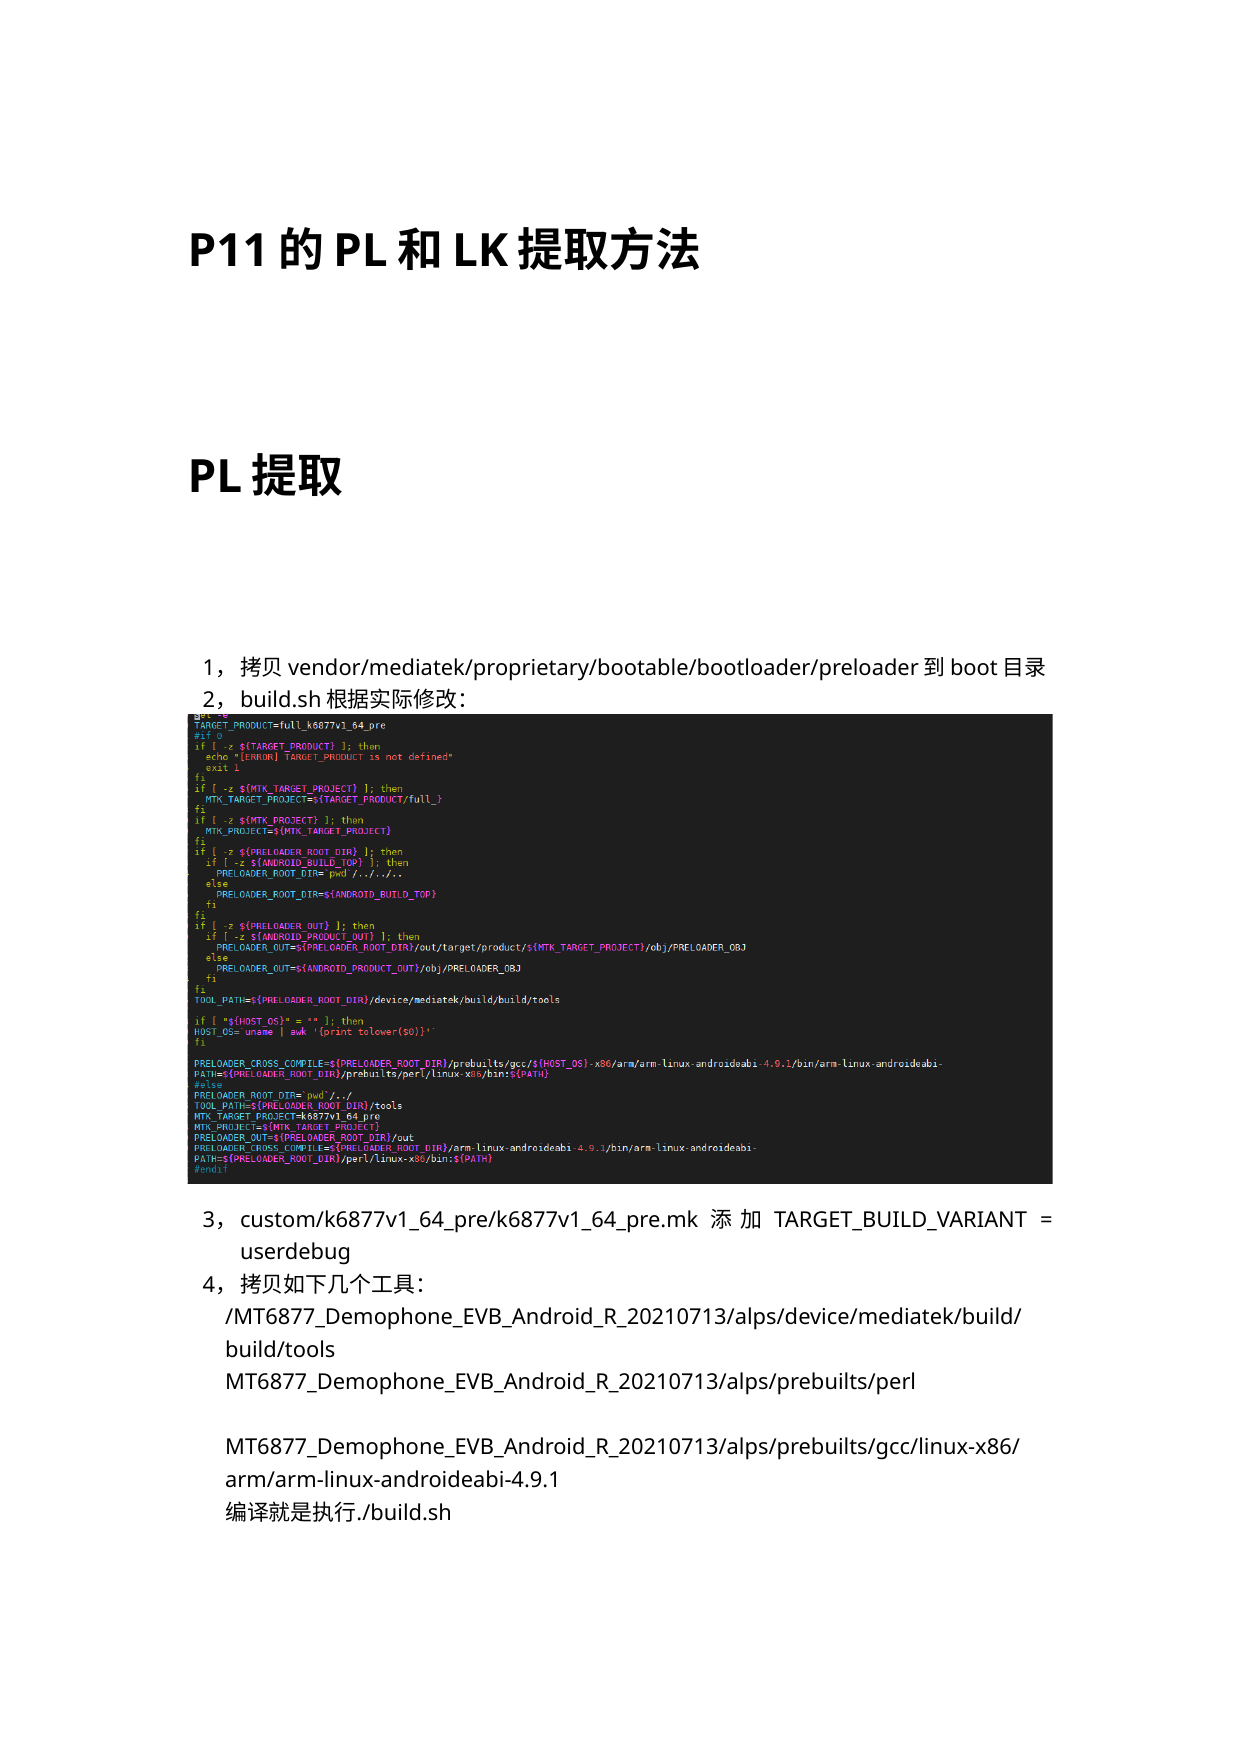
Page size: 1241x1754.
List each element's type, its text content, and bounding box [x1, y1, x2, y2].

list MT6877_Demophone_EVB_Android_R_20210713/alps/prebuilts/gcc/linux-x86/arm/arm-linux-androideabi-4.9.1 [225, 1430, 1053, 1495]
list custom/k6877v1_64_pre/k6877v1_64_pre.mk添加TARGET_BUILD_VARIANT = userdebug [202, 1202, 1053, 1267]
list 拷贝vendor/mediatek/proprietary/bootable/bootloader/preloader到boot目录 [202, 650, 1053, 682]
list build.sh根据实际修改： [202, 682, 1053, 714]
picture [187, 714, 1053, 1184]
subtitle P11的PL和LK提取方法 [187, 197, 1053, 295]
list 编译就是执行./build.sh [225, 1495, 1053, 1527]
list /MT6877_Demophone_EVB_Android_R_20210713/alps/device/mediatek/build/build/tools [225, 1300, 1053, 1365]
list 拷贝如下几个工具： [202, 1267, 1053, 1300]
subtitle PL提取 [187, 424, 1053, 522]
list MT6877_Demophone_EVB_Android_R_20210713/alps/prebuilts/perl [225, 1365, 1053, 1397]
